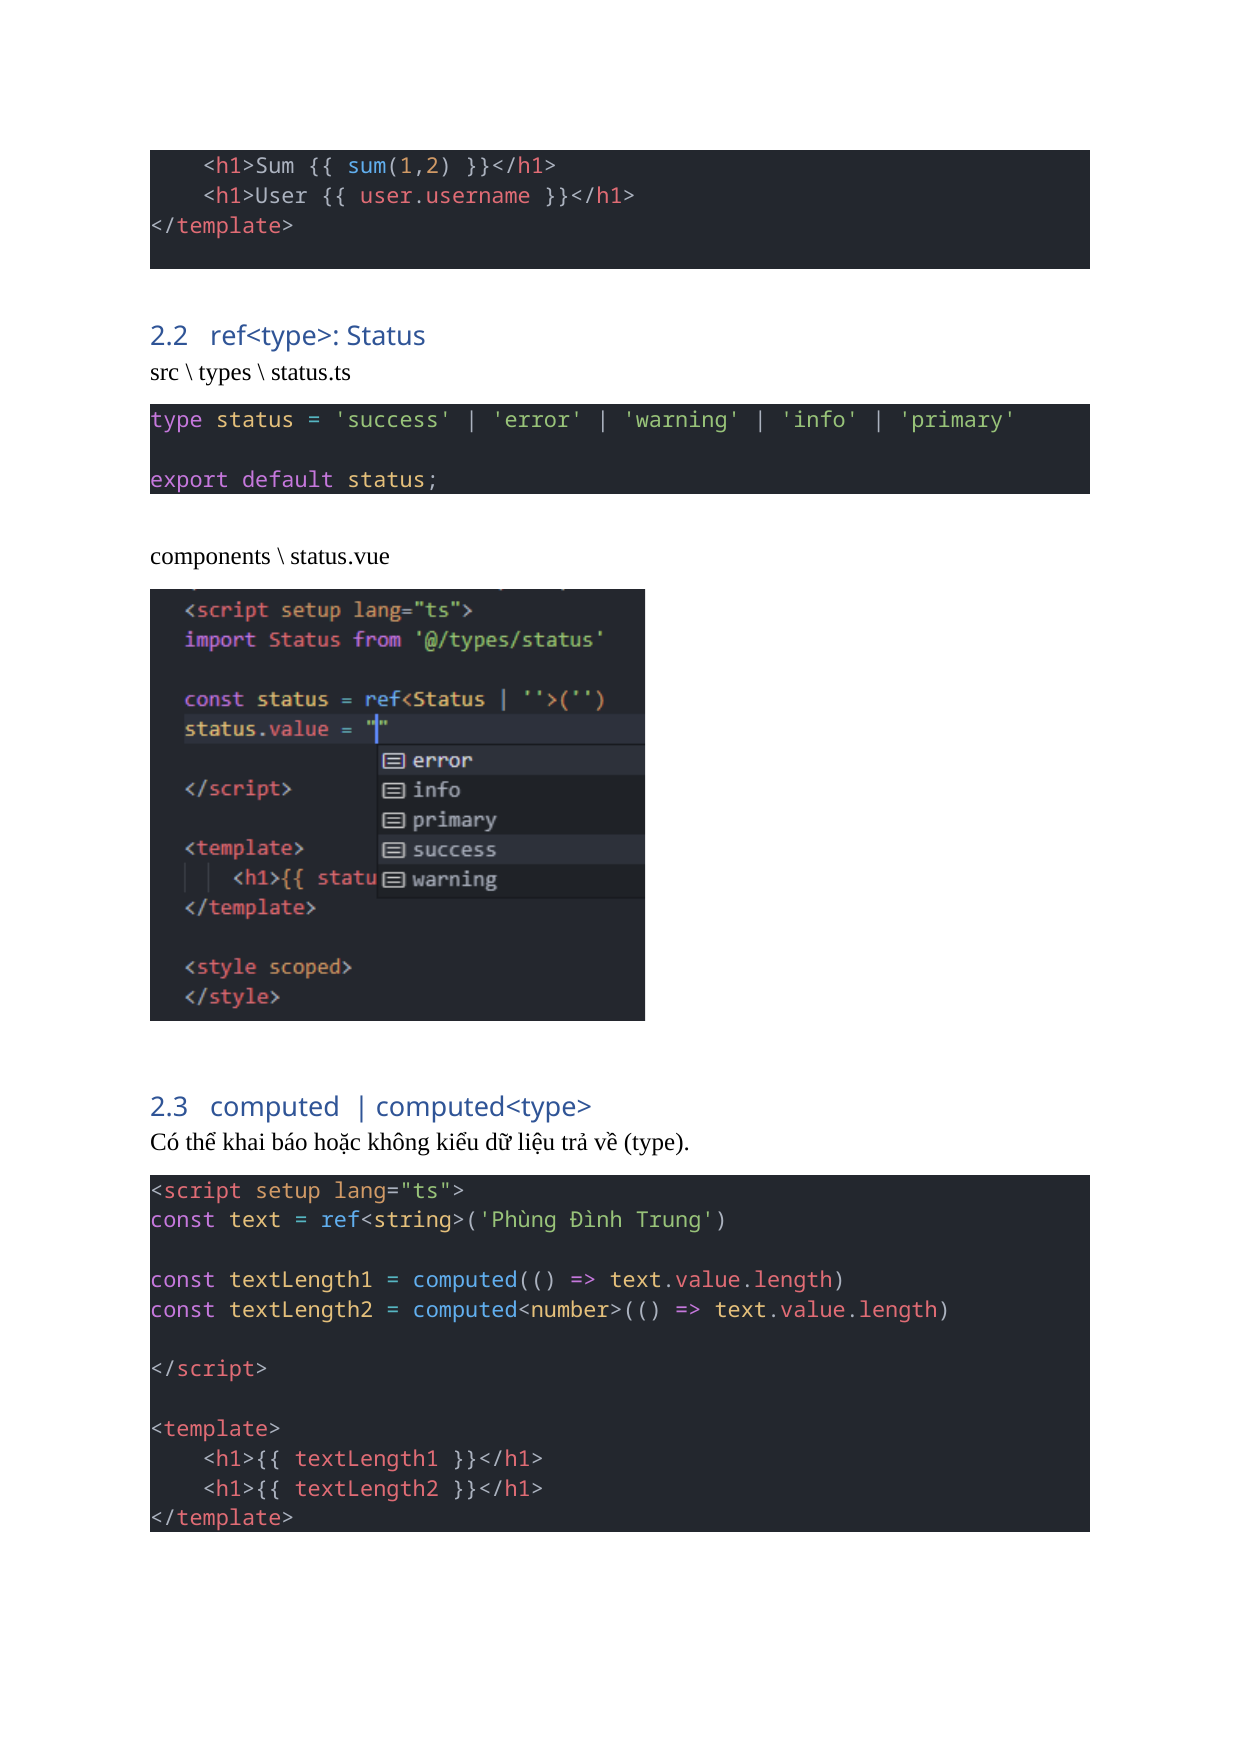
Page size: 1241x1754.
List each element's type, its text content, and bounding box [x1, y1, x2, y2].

text <script setup lang="ts"> [150, 1175, 1090, 1204]
text <template> [150, 1413, 1090, 1443]
text <h1>User {{ user.username }}</h1> [150, 180, 1090, 209]
text </script> [150, 1353, 1090, 1383]
text components \ status.vue [150, 541, 1090, 570]
text const textLength2 = computed<number>(() => text.value.length) [150, 1294, 1090, 1324]
picture [150, 589, 646, 1021]
text const text = ref<string>('Phùng Đình Trung') [150, 1204, 1090, 1234]
subtitle computed | computed<type> [150, 1087, 1090, 1124]
text export default status; [150, 464, 1090, 494]
text type status = 'success' | 'error' | 'warning' | 'info' | 'primary' [150, 404, 1090, 434]
text </template> [150, 209, 1090, 239]
text <h1>{{ textLength2 }}</h1> [150, 1473, 1090, 1502]
text <h1>{{ textLength1 }}</h1> [150, 1443, 1090, 1473]
text </template> [150, 1502, 1090, 1532]
subtitle ref<type>: Status [150, 317, 1090, 354]
text src \ types \ status.ts [150, 357, 1090, 385]
text const textLength1 = computed(() => text.value.length) [150, 1264, 1090, 1294]
text <h1>Sum {{ sum(1,2) }}</h1> [150, 150, 1090, 180]
text Có thể khai báo hoặc không kiểu dữ liệu trả về (type). [150, 1127, 1090, 1156]
